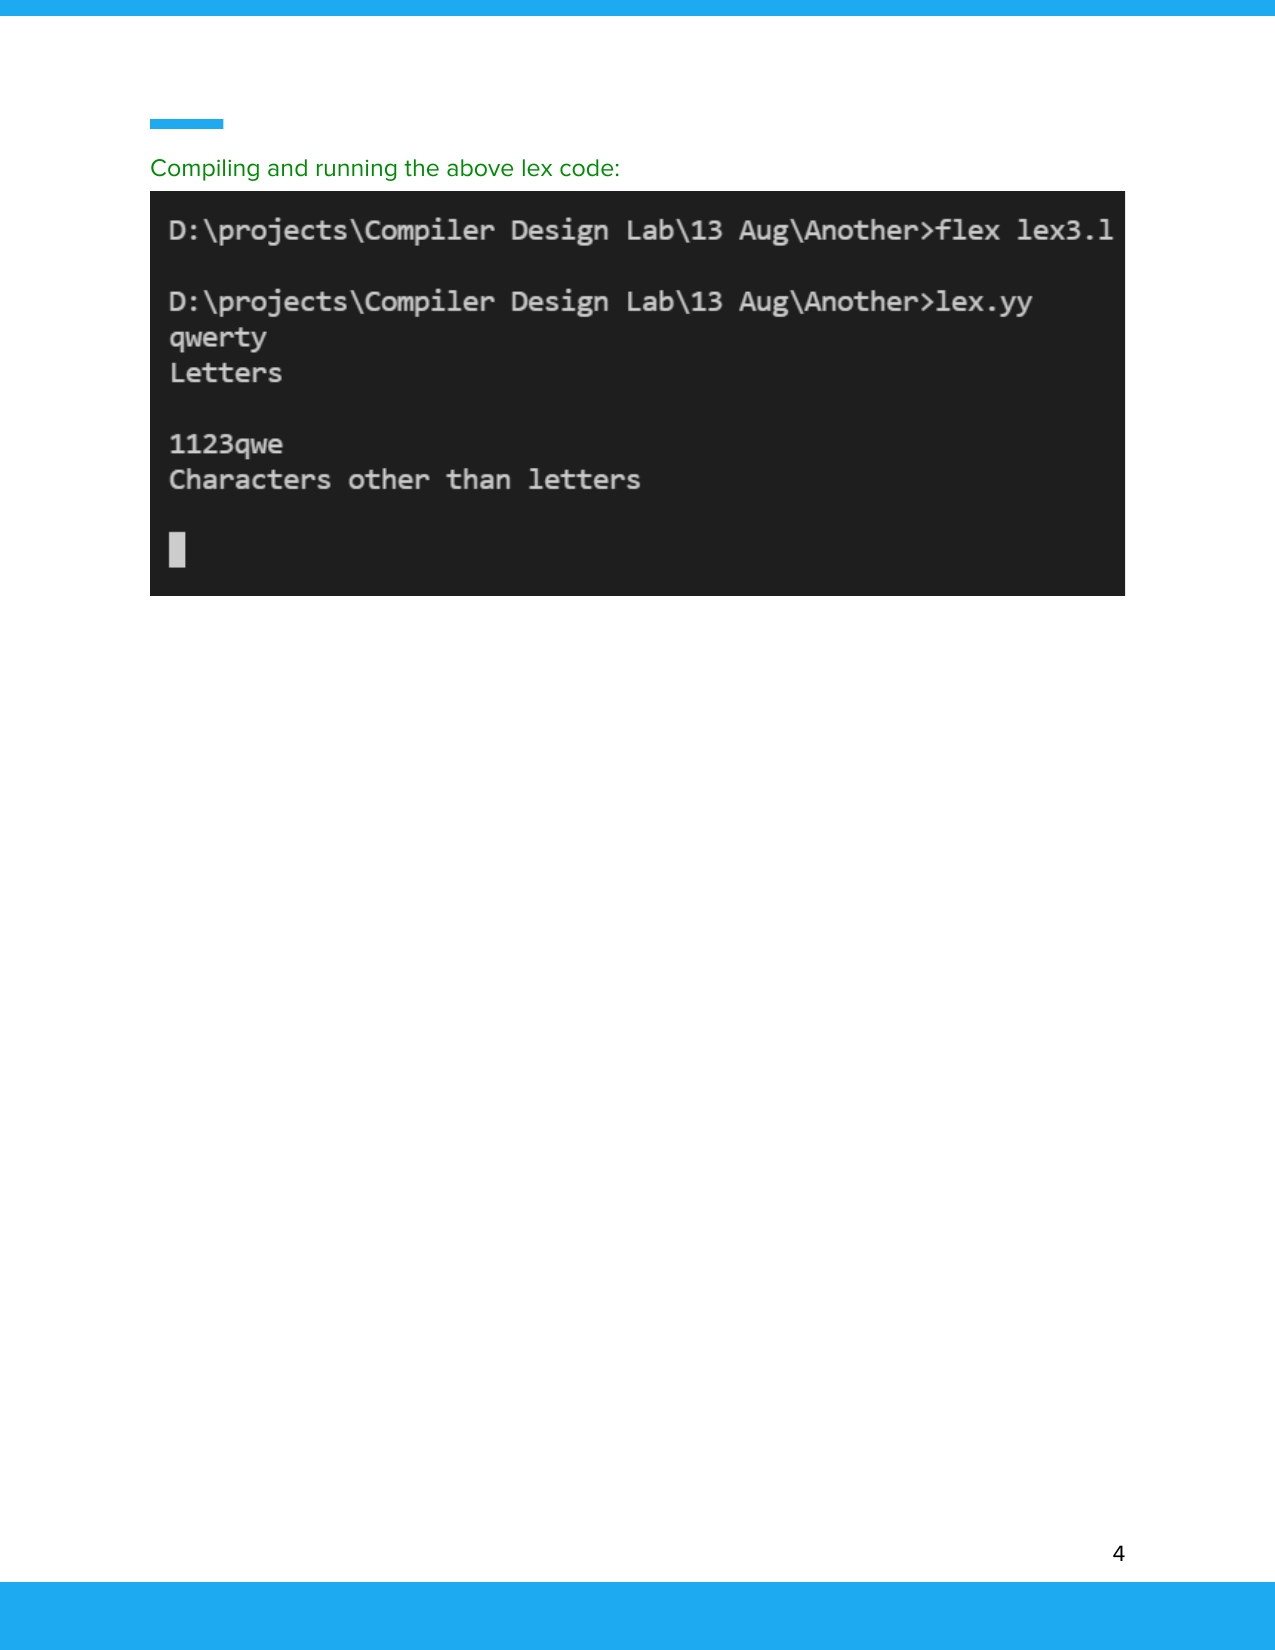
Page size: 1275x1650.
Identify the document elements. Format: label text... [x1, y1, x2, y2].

picture [150, 191, 1125, 596]
subtitle Compiling and running the above lex code: [150, 154, 1125, 191]
picture [150, 119, 224, 129]
picture [0, 1582, 1275, 1650]
picture [0, 0, 1275, 16]
